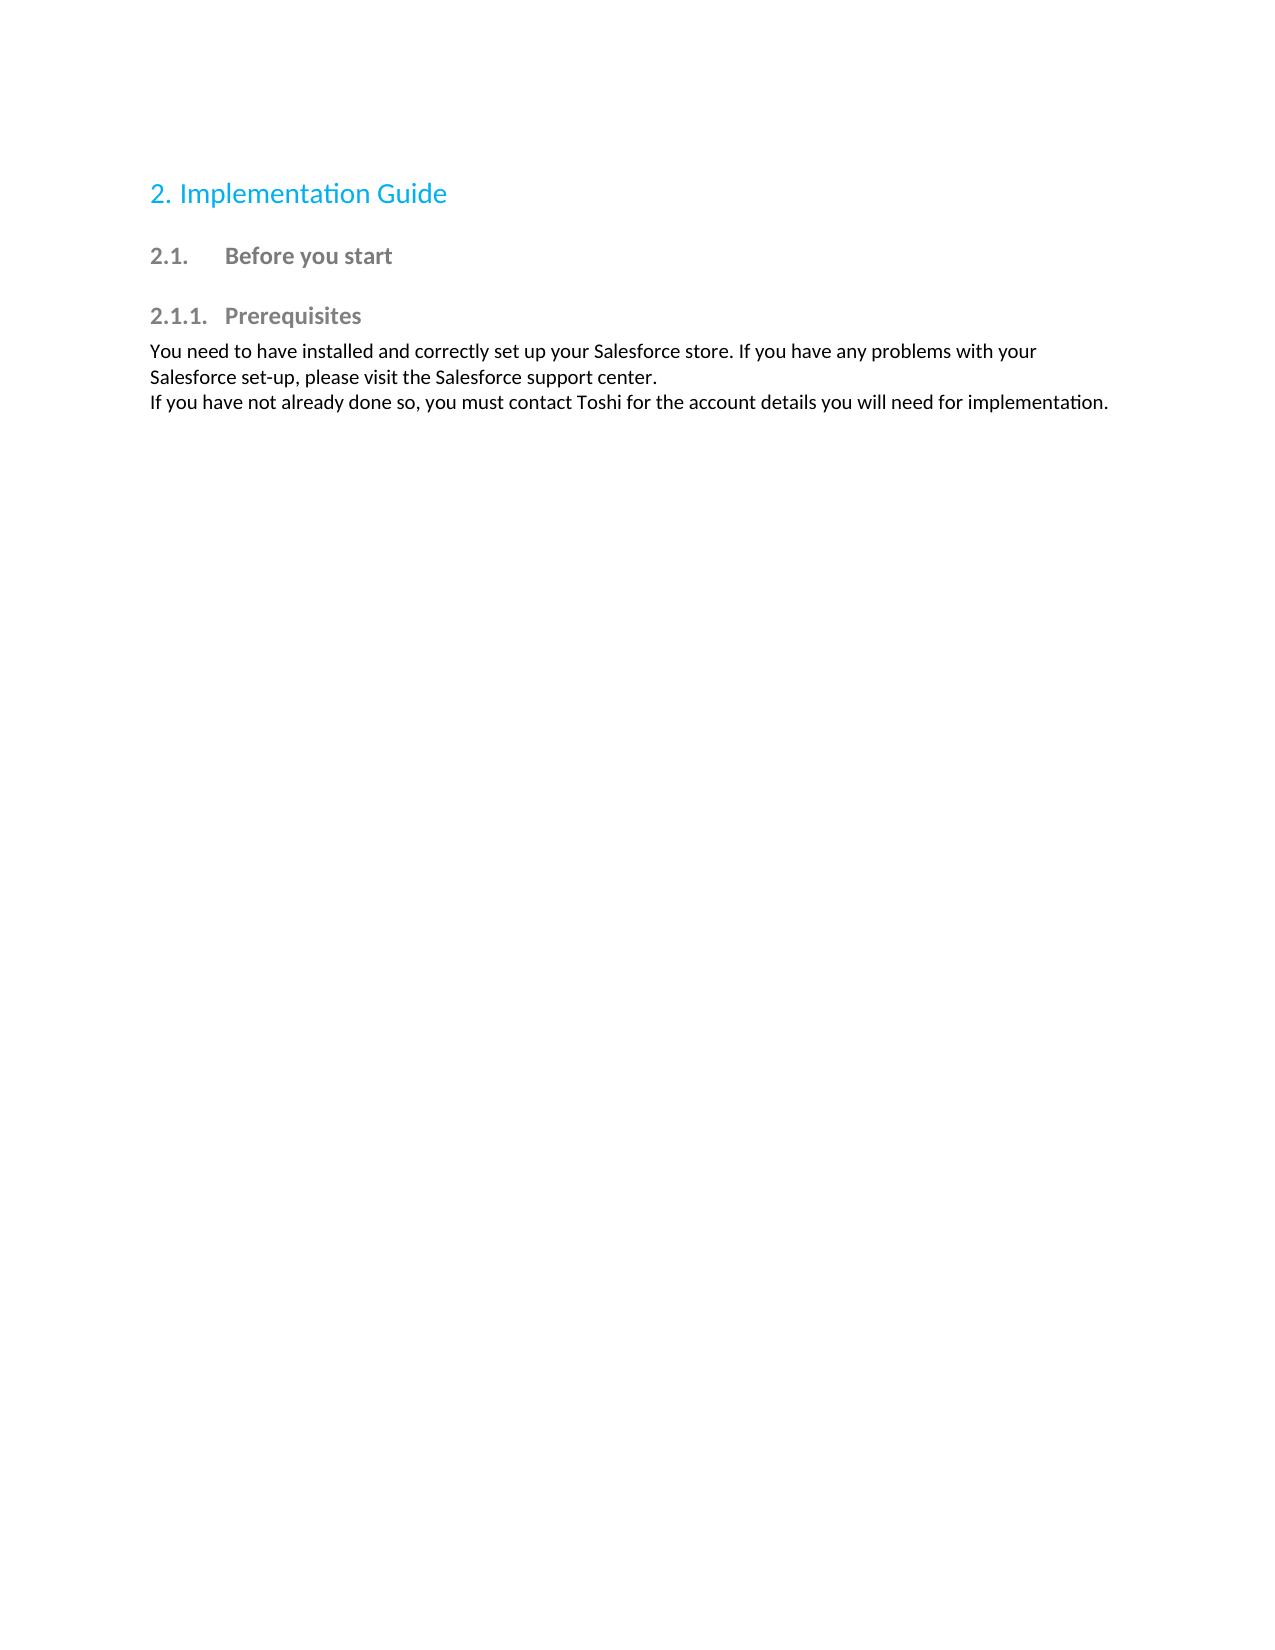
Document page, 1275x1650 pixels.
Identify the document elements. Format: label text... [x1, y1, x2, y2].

text If you have not already done so, you must contact Toshi for the account details you will need for implementation. [150, 389, 1125, 415]
subtitle Before you start [150, 240, 1125, 271]
text You need to have installed and correctly set up your Salesforce store. If you have any problems with your Salesforce set-up, please visit the Salesforce support center. [150, 339, 1125, 389]
subtitle Prerequisites [150, 300, 1125, 330]
subtitle Implementation Guide [150, 175, 1125, 211]
